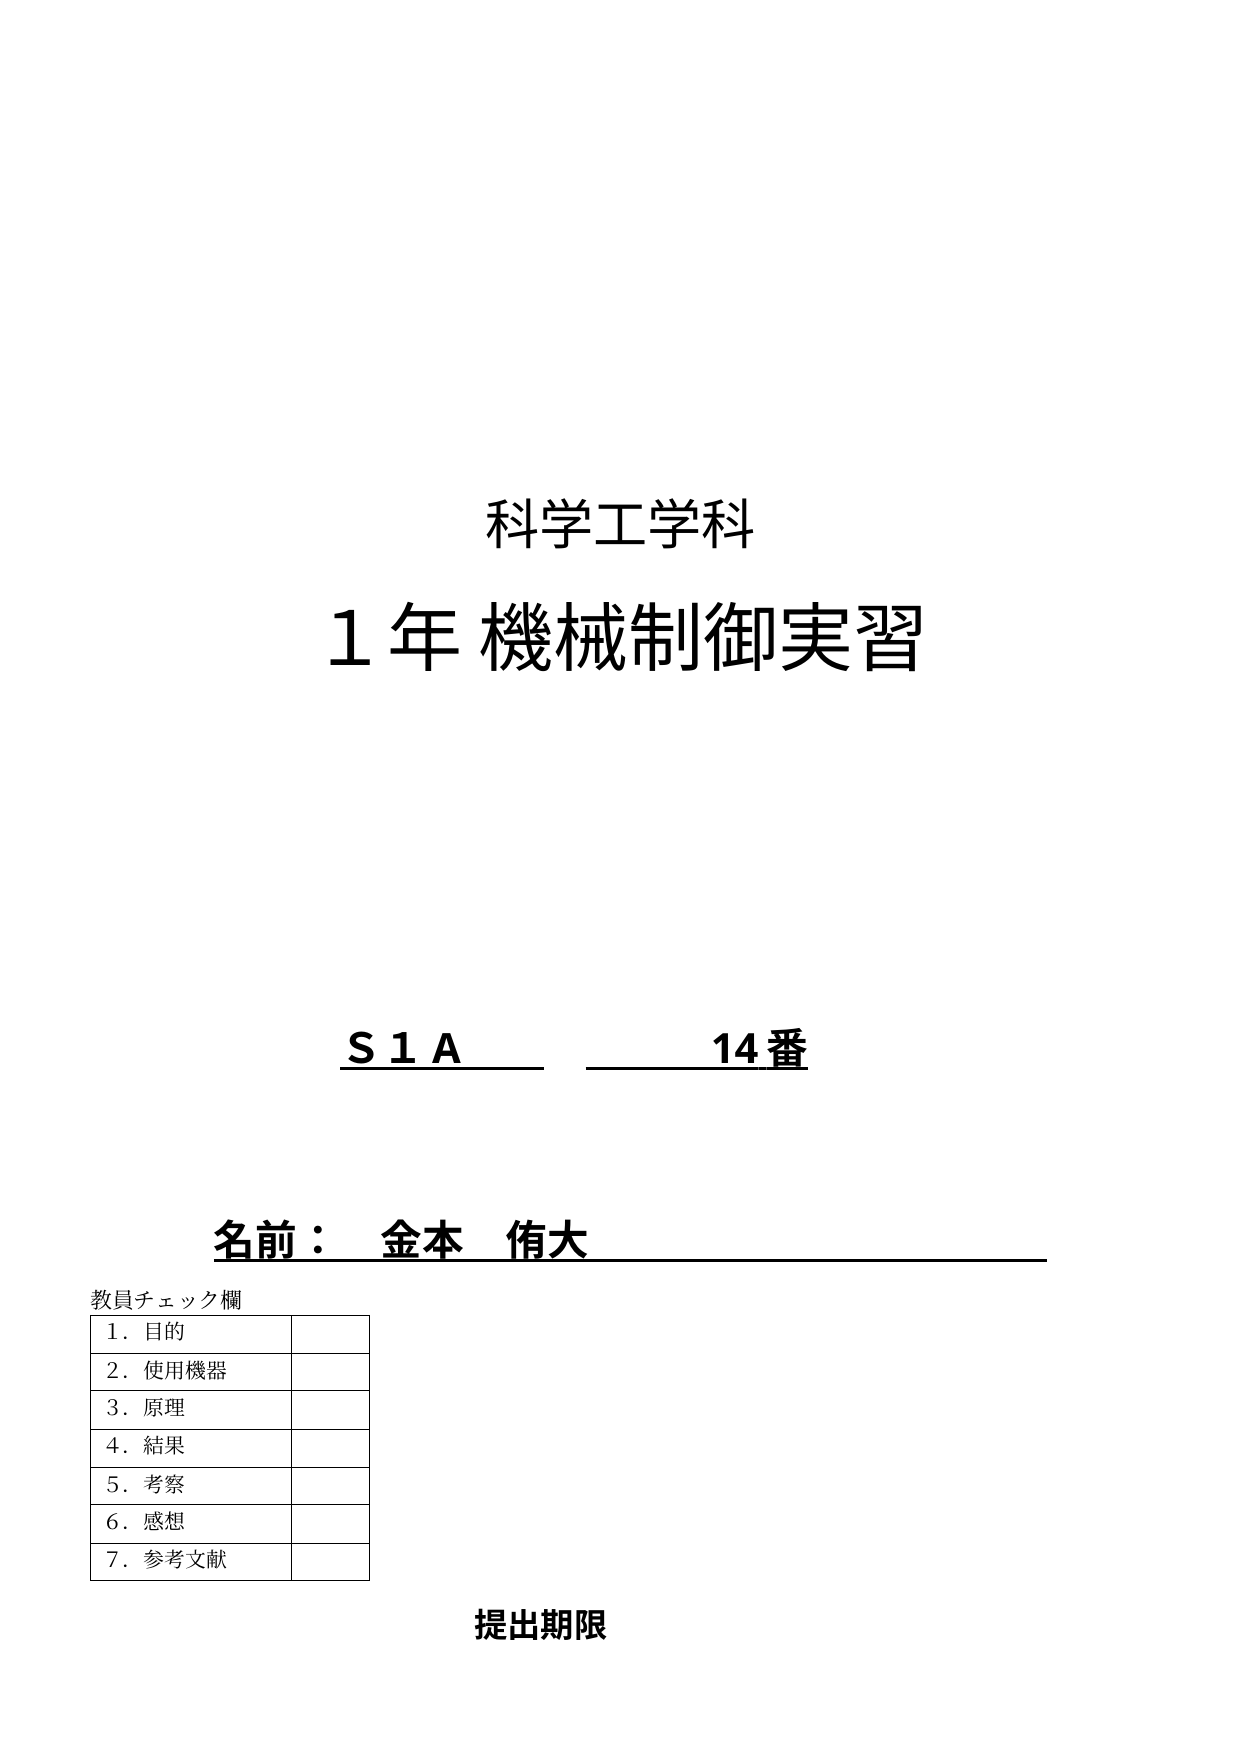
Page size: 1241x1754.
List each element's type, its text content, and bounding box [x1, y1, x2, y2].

text 提出期限 [75, 1585, 1165, 1660]
text 科学工学科 [75, 464, 1165, 577]
text Ｓ１A 14番 [75, 1008, 1165, 1083]
text １年 機械制御実習 [75, 577, 1165, 689]
text 名前： 金本 侑大 [75, 1200, 1165, 1275]
